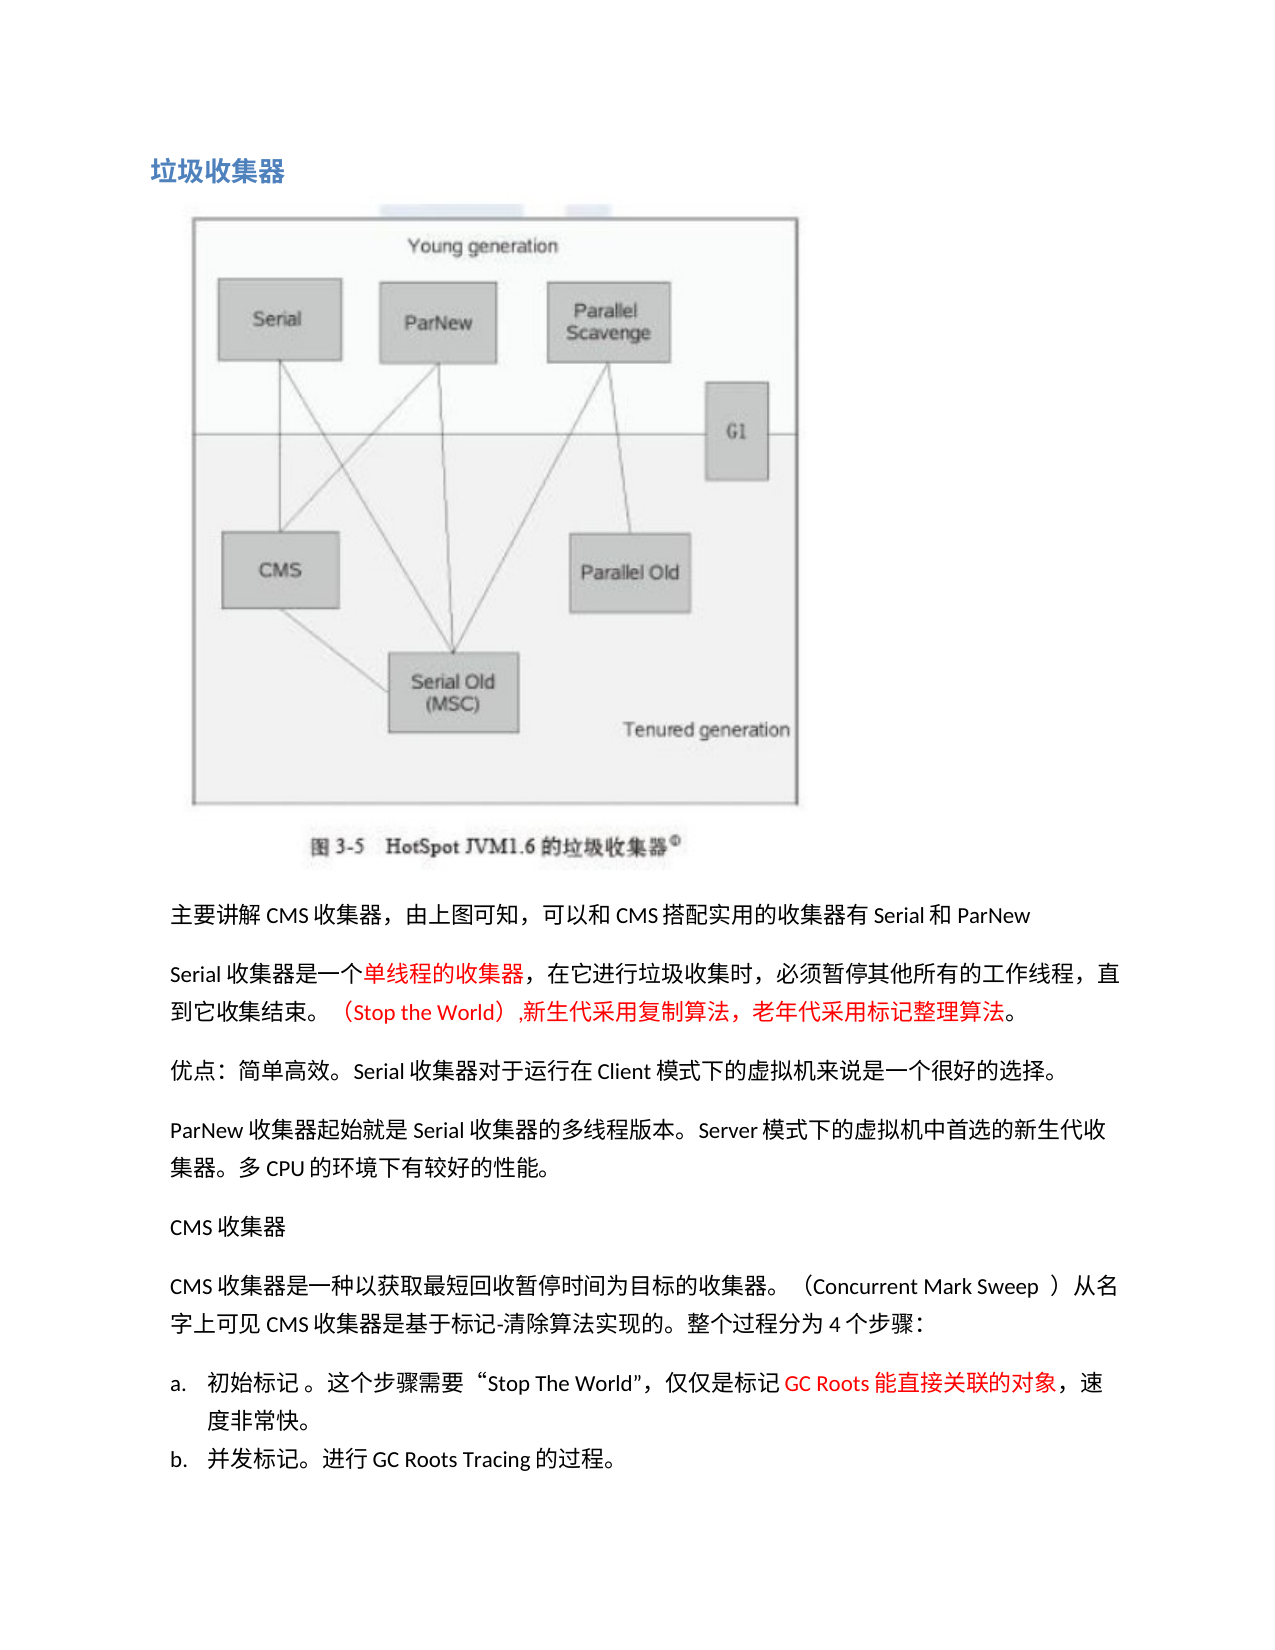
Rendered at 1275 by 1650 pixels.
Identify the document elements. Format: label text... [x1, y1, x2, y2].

text 优点：简单高效。Serial收集器对于运行在Client模式下的虚拟机来说是一个很好的选择。 [170, 1053, 1125, 1086]
text 主要讲解CMS收集器，由上图可知，可以和CMS搭配实用的收集器有Serial和ParNew [170, 897, 1125, 930]
picture [170, 195, 852, 872]
list 并发标记。进行GC Roots Tracing的过程。 [170, 1441, 1125, 1474]
text ParNew收集器起始就是Serial收集器的多线程版本。Server模式下的虚拟机中首选的新生代收集器。多CPU的环境下有较好的性能。 [170, 1112, 1125, 1183]
text CMS收集器 [170, 1209, 1125, 1242]
text Serial收集器是一个单线程的收集器，在它进行垃圾收集时，必须暂停其他所有的工作线程，直到它收集结束。（Stop the World）,新生代采用复制算法，老年代采用标记整理算法。 [170, 956, 1125, 1027]
text CMS收集器是一种以获取最短回收暂停时间为目标的收集器。（Concurrent Mark Sweep ）从名字上可见CMS收集器是基于标记-清除算法实现的。整个过程分为4个步骤： [170, 1268, 1125, 1339]
subtitle 垃圾收集器 [150, 150, 1125, 189]
list 初始标记 。这个步骤需要“Stop The World”，仅仅是标记GC Roots能直接关联的对象，速度非常快。 [170, 1365, 1125, 1436]
